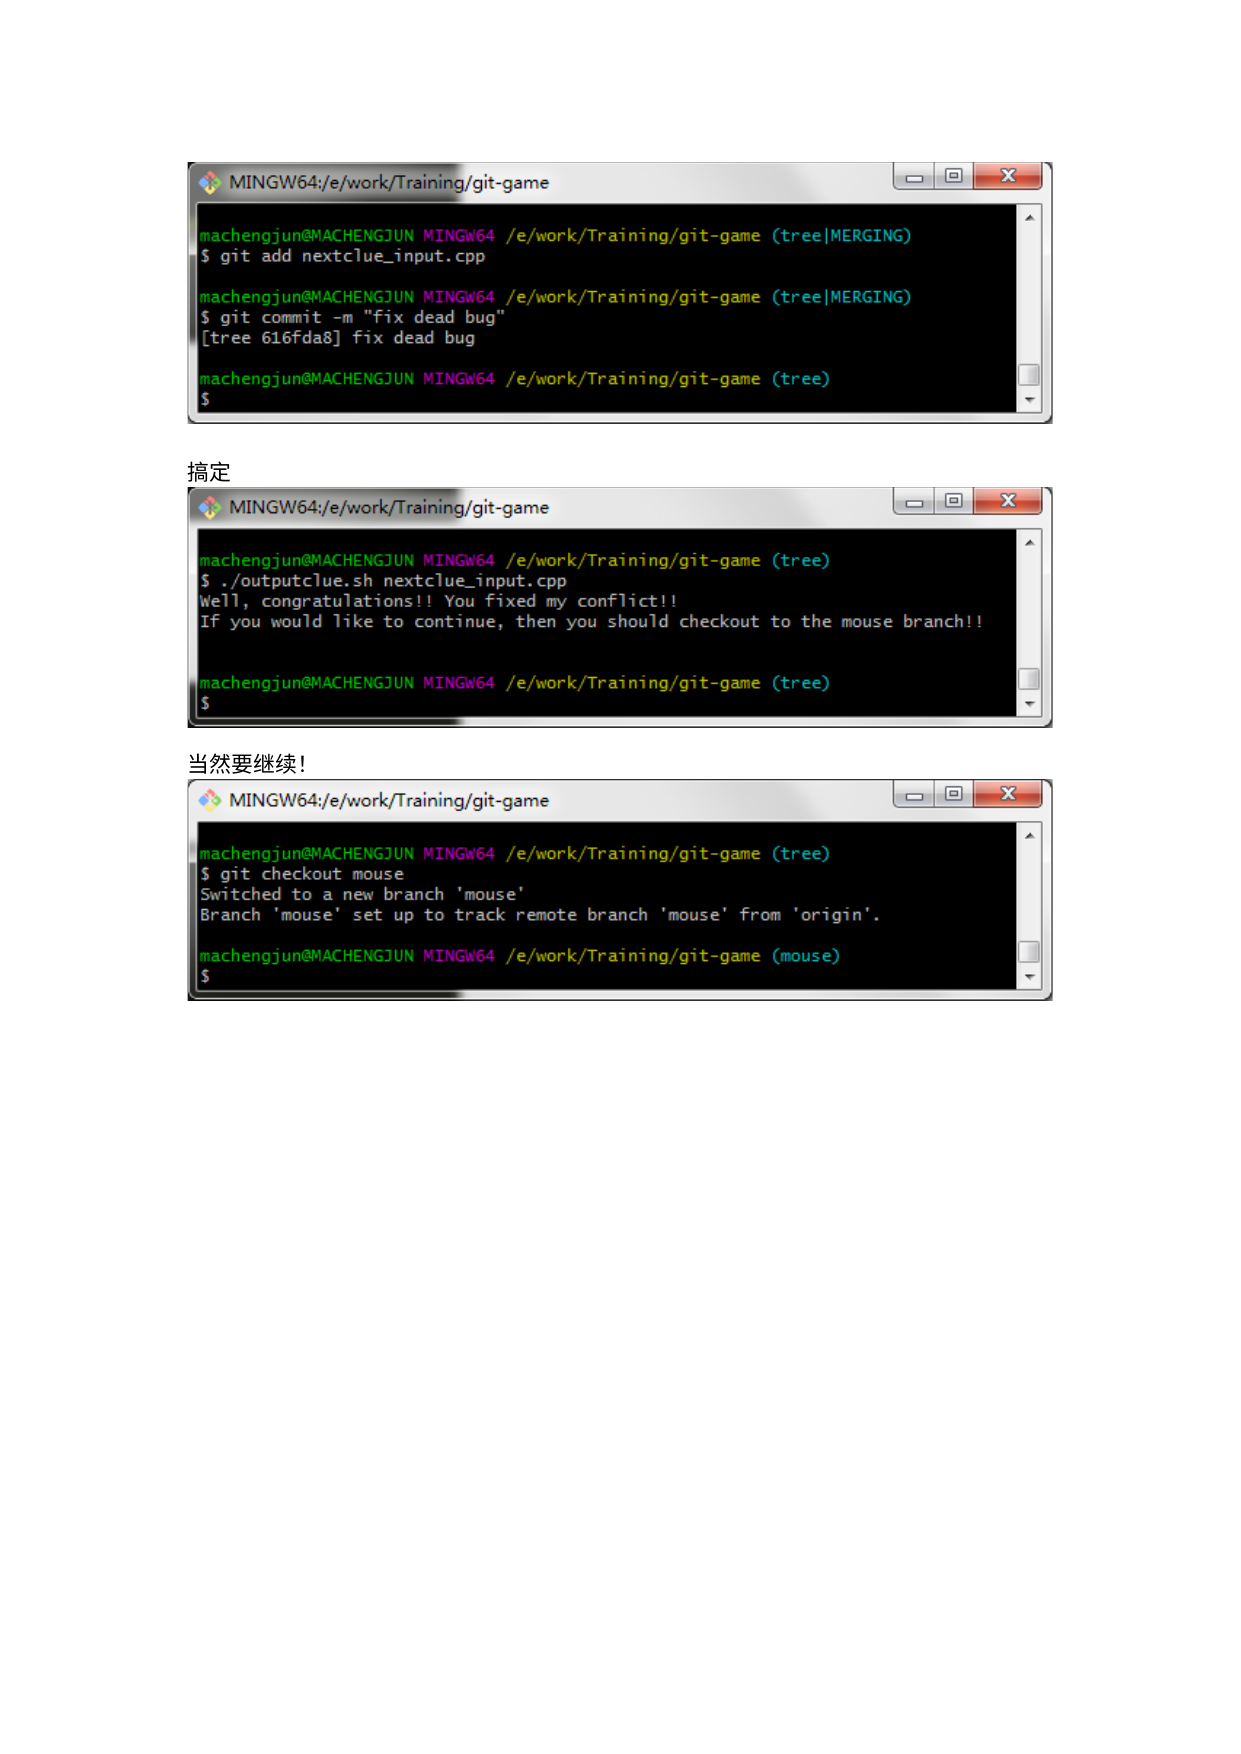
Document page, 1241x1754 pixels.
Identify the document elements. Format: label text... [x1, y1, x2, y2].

picture [187, 487, 1053, 728]
text 搞定 [187, 454, 1053, 487]
text 当然要继续！ [187, 747, 1053, 779]
picture [187, 162, 1053, 424]
picture [187, 779, 1053, 1001]
